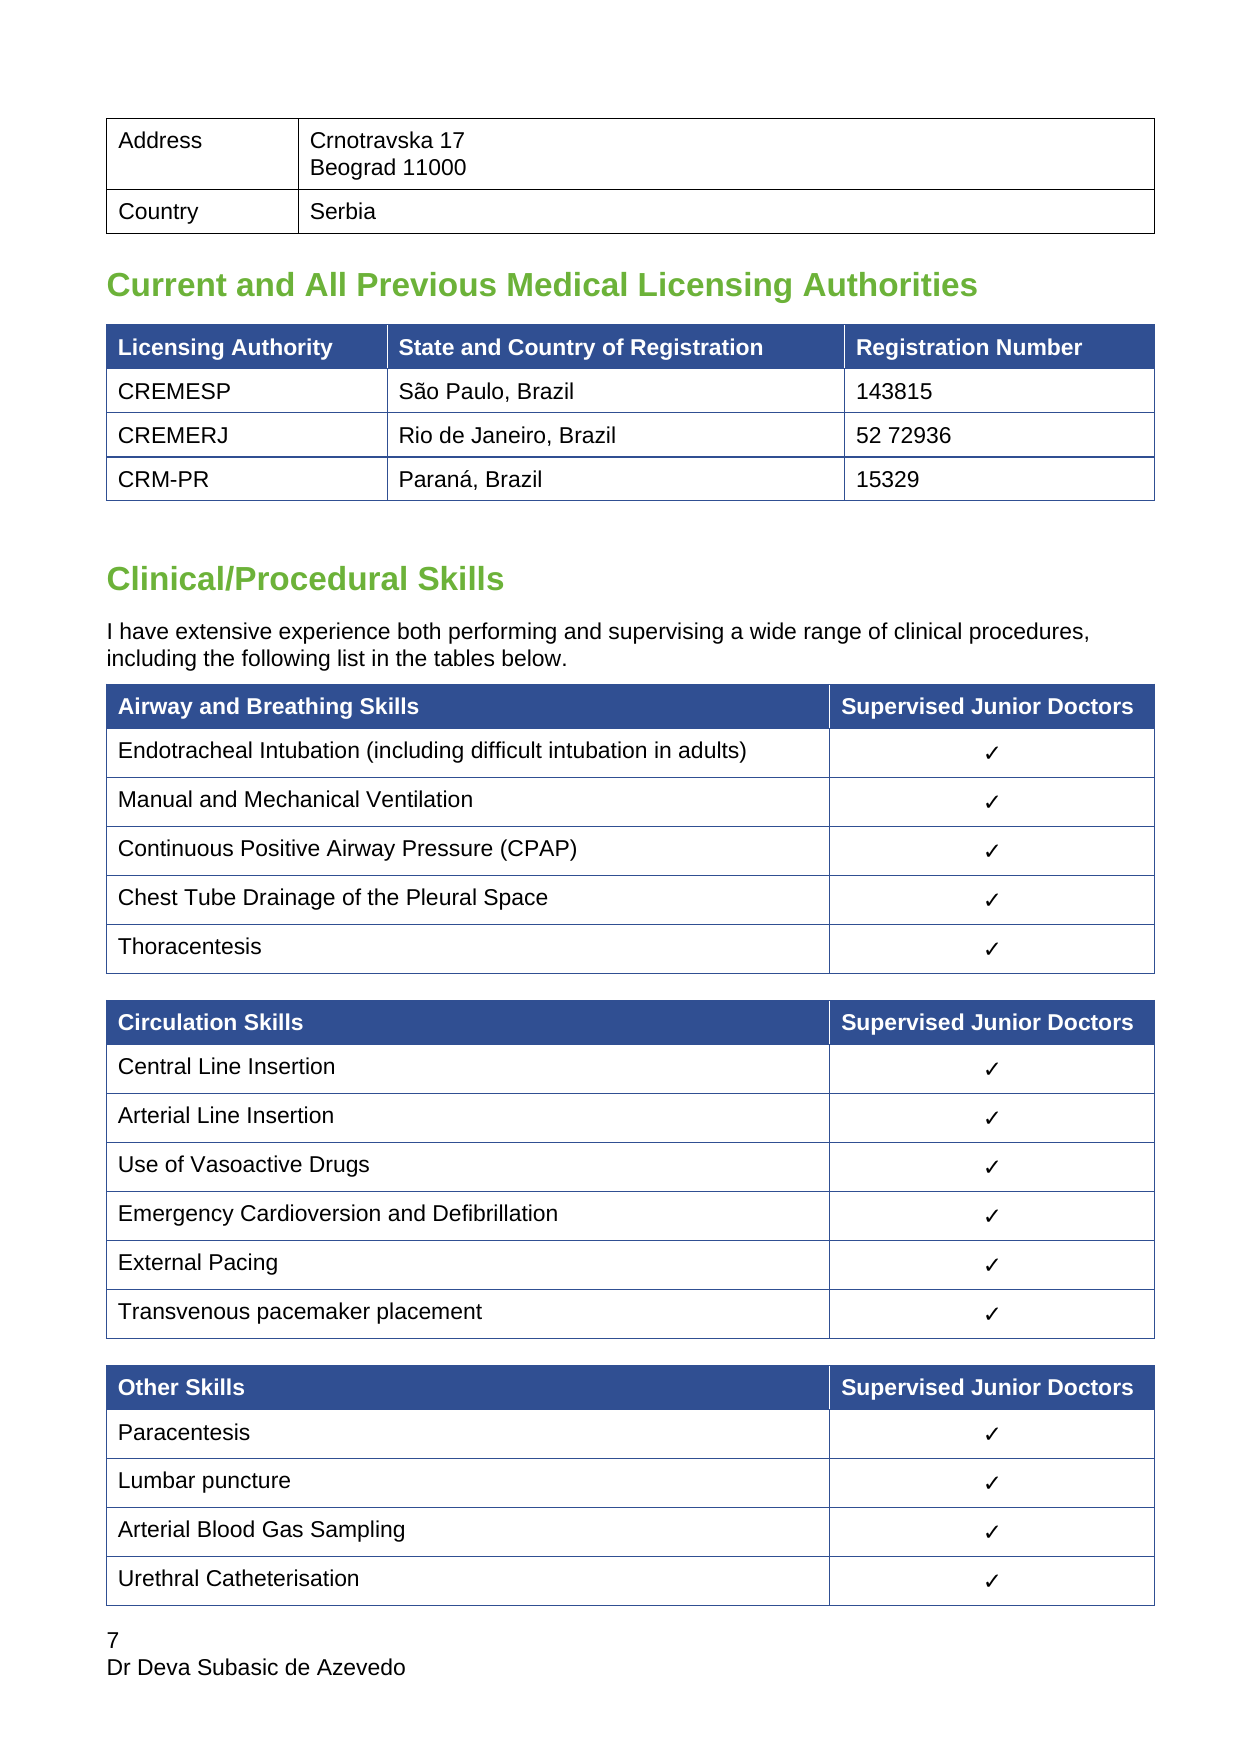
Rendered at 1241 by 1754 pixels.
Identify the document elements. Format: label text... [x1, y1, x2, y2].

table_cell Country [107, 190, 298, 233]
table_cell ✓ [830, 729, 1154, 777]
table_cell Continuous Positive Airway Pressure (CPAP) [107, 827, 829, 874]
table_cell Emergency Cardioversion and Defibrillation [107, 1192, 829, 1240]
table_cell CRM-PR [107, 458, 387, 500]
table_cell Manual and Mechanical Ventilation [107, 778, 829, 826]
table_cell Endotracheal Intubation (including difficult intubation in adults) [107, 729, 829, 777]
table_cell Address [107, 119, 298, 188]
table_cell Transvenous pacemaker placement [107, 1290, 829, 1338]
table_cell Arterial Line Insertion [107, 1094, 829, 1142]
table_cell ✓ [830, 1410, 1154, 1458]
table_header Supervised Junior Doctors [830, 1366, 1154, 1409]
table_cell 143815 [845, 369, 1154, 412]
table_cell Chest Tube Drainage of the Pleural Space [107, 876, 829, 923]
table_cell Use of Vasoactive Drugs [107, 1143, 829, 1191]
table_cell ✓ [830, 925, 1154, 972]
table_header Other Skills [107, 1366, 829, 1409]
table_cell Crnotravska 17 Beograd 11000 [299, 119, 1154, 188]
table_cell External Pacing [107, 1241, 829, 1289]
table_cell 15329 [845, 458, 1154, 500]
table_header State and Country of Registration [388, 325, 844, 368]
table_cell São Paulo, Brazil [388, 369, 844, 412]
table_cell CREMESP [107, 369, 387, 412]
subtitle Current and All Previous Medical Licensing Authorities [106, 265, 1152, 303]
table_cell ✓ [830, 778, 1154, 826]
table_cell ✓ [830, 1143, 1154, 1191]
table_cell Lumbar puncture [107, 1459, 829, 1507]
table_cell Paracentesis [107, 1410, 829, 1458]
table_cell ✓ [830, 1290, 1154, 1338]
table_cell ✓ [830, 876, 1154, 923]
table_cell ✓ [830, 1192, 1154, 1240]
table_cell ✓ [830, 1557, 1154, 1605]
table_cell 52 72936 [845, 413, 1154, 456]
subtitle Clinical/Procedural Skills [106, 559, 1152, 597]
table_header Licensing Authority [107, 325, 387, 368]
table_cell ✓ [830, 827, 1154, 874]
table_cell ✓ [830, 1045, 1154, 1093]
table_header Circulation Skills [107, 1001, 829, 1044]
table_cell ✓ [830, 1459, 1154, 1507]
table_cell Central Line Insertion [107, 1045, 829, 1093]
text I have extensive experience both performing and supervising a wide range of clinical procedures, including the following list in the tables below. [106, 618, 1152, 671]
table_header Supervised Junior Doctors [830, 685, 1154, 728]
table_cell Urethral Catheterisation [107, 1557, 829, 1605]
table_cell ✓ [830, 1241, 1154, 1289]
table_cell ✓ [830, 1508, 1154, 1556]
table_cell Arterial Blood Gas Sampling [107, 1508, 829, 1556]
table_cell ✓ [830, 1094, 1154, 1142]
table_header Airway and Breathing Skills [107, 685, 829, 728]
table_header Supervised Junior Doctors [830, 1001, 1154, 1044]
table_header Registration Number [845, 325, 1154, 368]
table_cell Paraná, Brazil [388, 458, 844, 500]
table_cell CREMERJ [107, 413, 387, 456]
table_cell Serbia [299, 190, 1154, 233]
table_cell Rio de Janeiro, Brazil [388, 413, 844, 456]
table_cell Thoracentesis [107, 925, 829, 972]
